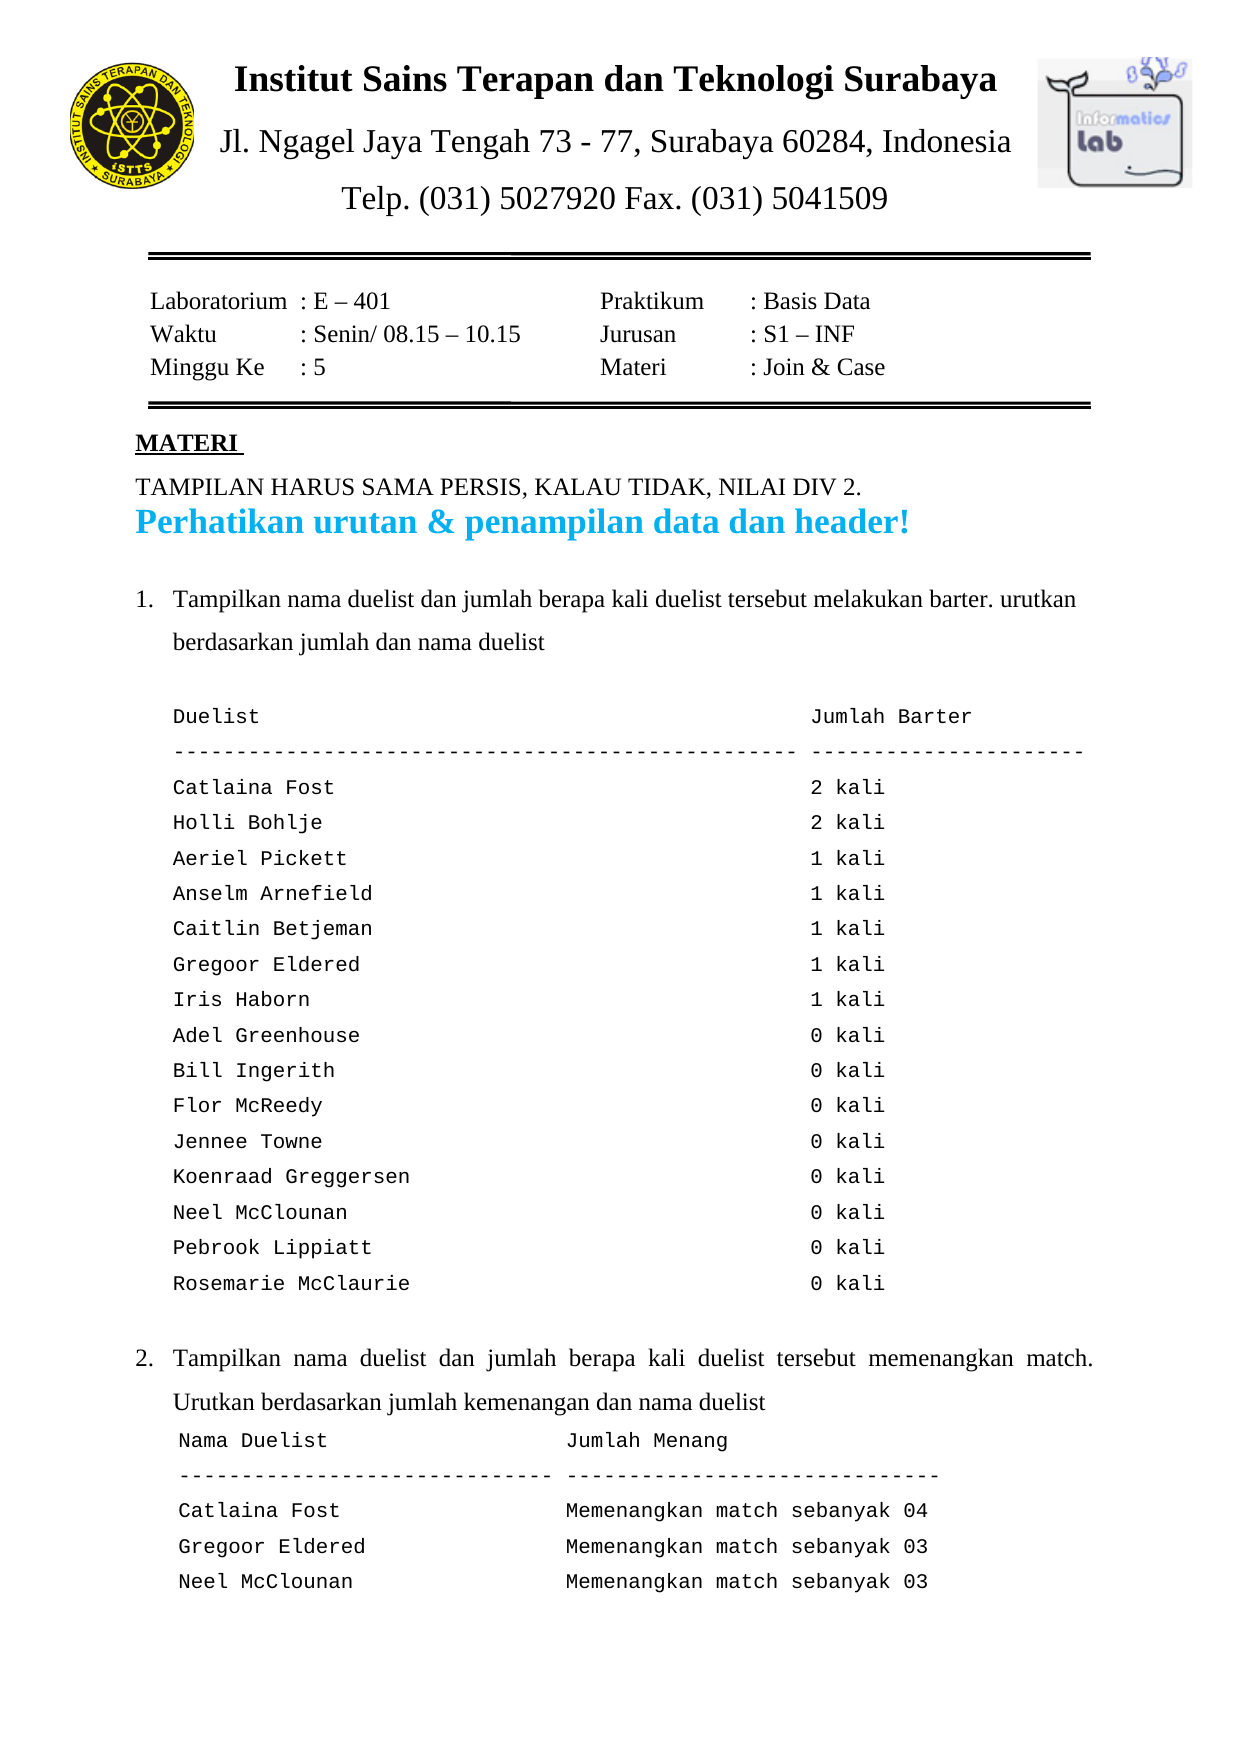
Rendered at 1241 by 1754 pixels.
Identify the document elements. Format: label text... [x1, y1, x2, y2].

list Neel McClounan 0 kali [173, 1202, 1095, 1225]
text Catlaina Fost Memenangkan match sebanyak 04 [131, 1501, 1095, 1524]
text Laboratorium : E – 401 Praktikum : Basis Data [150, 286, 1095, 315]
list Aeriel Pickett 1 kali [173, 848, 1095, 871]
text Perhatikan urutan & penampilan data dan header! [135, 500, 1095, 541]
text Neel McClounan Memenangkan match sebanyak 03 [131, 1571, 1095, 1595]
list Duelist Jumlah Barter [173, 706, 1095, 729]
picture [1036, 57, 1191, 187]
text Telp. (031) 5027920 Fax. (031) 5041509 [135, 178, 1095, 217]
list Pebrook Lippiatt 0 kali [173, 1237, 1095, 1261]
text Gregoor Eldered Memenangkan match sebanyak 03 [131, 1536, 1095, 1559]
text ------------------------------ ------------------------------ [131, 1465, 1095, 1489]
list Bill Ingerith 0 kali [173, 1060, 1095, 1084]
list Flor McReedy 0 kali [173, 1096, 1095, 1119]
text Jl. Ngagel Jaya Tengah 73 - 77, Surabaya 60284, Indonesia [192, 121, 1036, 159]
list Adel Greenhouse 0 kali [173, 1025, 1095, 1048]
list Rosemarie McClaurie 0 kali [173, 1273, 1095, 1296]
text Waktu : Senin/ 08.15 – 10.15 Jurusan : S1 – INF [150, 319, 1095, 348]
list Catlaina Fost 2 kali [173, 777, 1095, 800]
picture [68, 62, 194, 188]
list Iris Haborn 1 kali [173, 989, 1095, 1013]
text Nama Duelist Jumlah Menang [131, 1430, 1095, 1453]
text MATERI [135, 428, 1095, 457]
list -------------------------------------------------- ---------------------- [173, 741, 1095, 765]
list Jennee Towne 0 kali [173, 1131, 1095, 1154]
list Tampilkan nama duelist dan jumlah berapa kali duelist tersebut memenangkan match. Urutkan berdasarkan jumlah kemenangan dan nama duelist [135, 1343, 1095, 1415]
text Institut Sains Terapan dan Teknologi Surabaya [135, 56, 1095, 99]
text TAMPILAN HARUS SAMA PERSIS, KALAU TIDAK, NILAI DIV 2. [135, 472, 1095, 500]
list Gregoor Eldered 1 kali [173, 954, 1095, 977]
list Koenraad Greggersen 0 kali [173, 1166, 1095, 1190]
list Anselm Arnefield 1 kali [173, 883, 1095, 907]
list Holli Bohlje 2 kali [173, 812, 1095, 836]
list Tampilkan nama duelist dan jumlah berapa kali duelist tersebut melakukan barter. urutkan berdasarkan jumlah dan nama duelist [135, 584, 1095, 656]
list Caitlin Betjeman 1 kali [173, 918, 1095, 942]
text Minggu Ke : 5 Materi : Join & Case [150, 352, 1095, 381]
